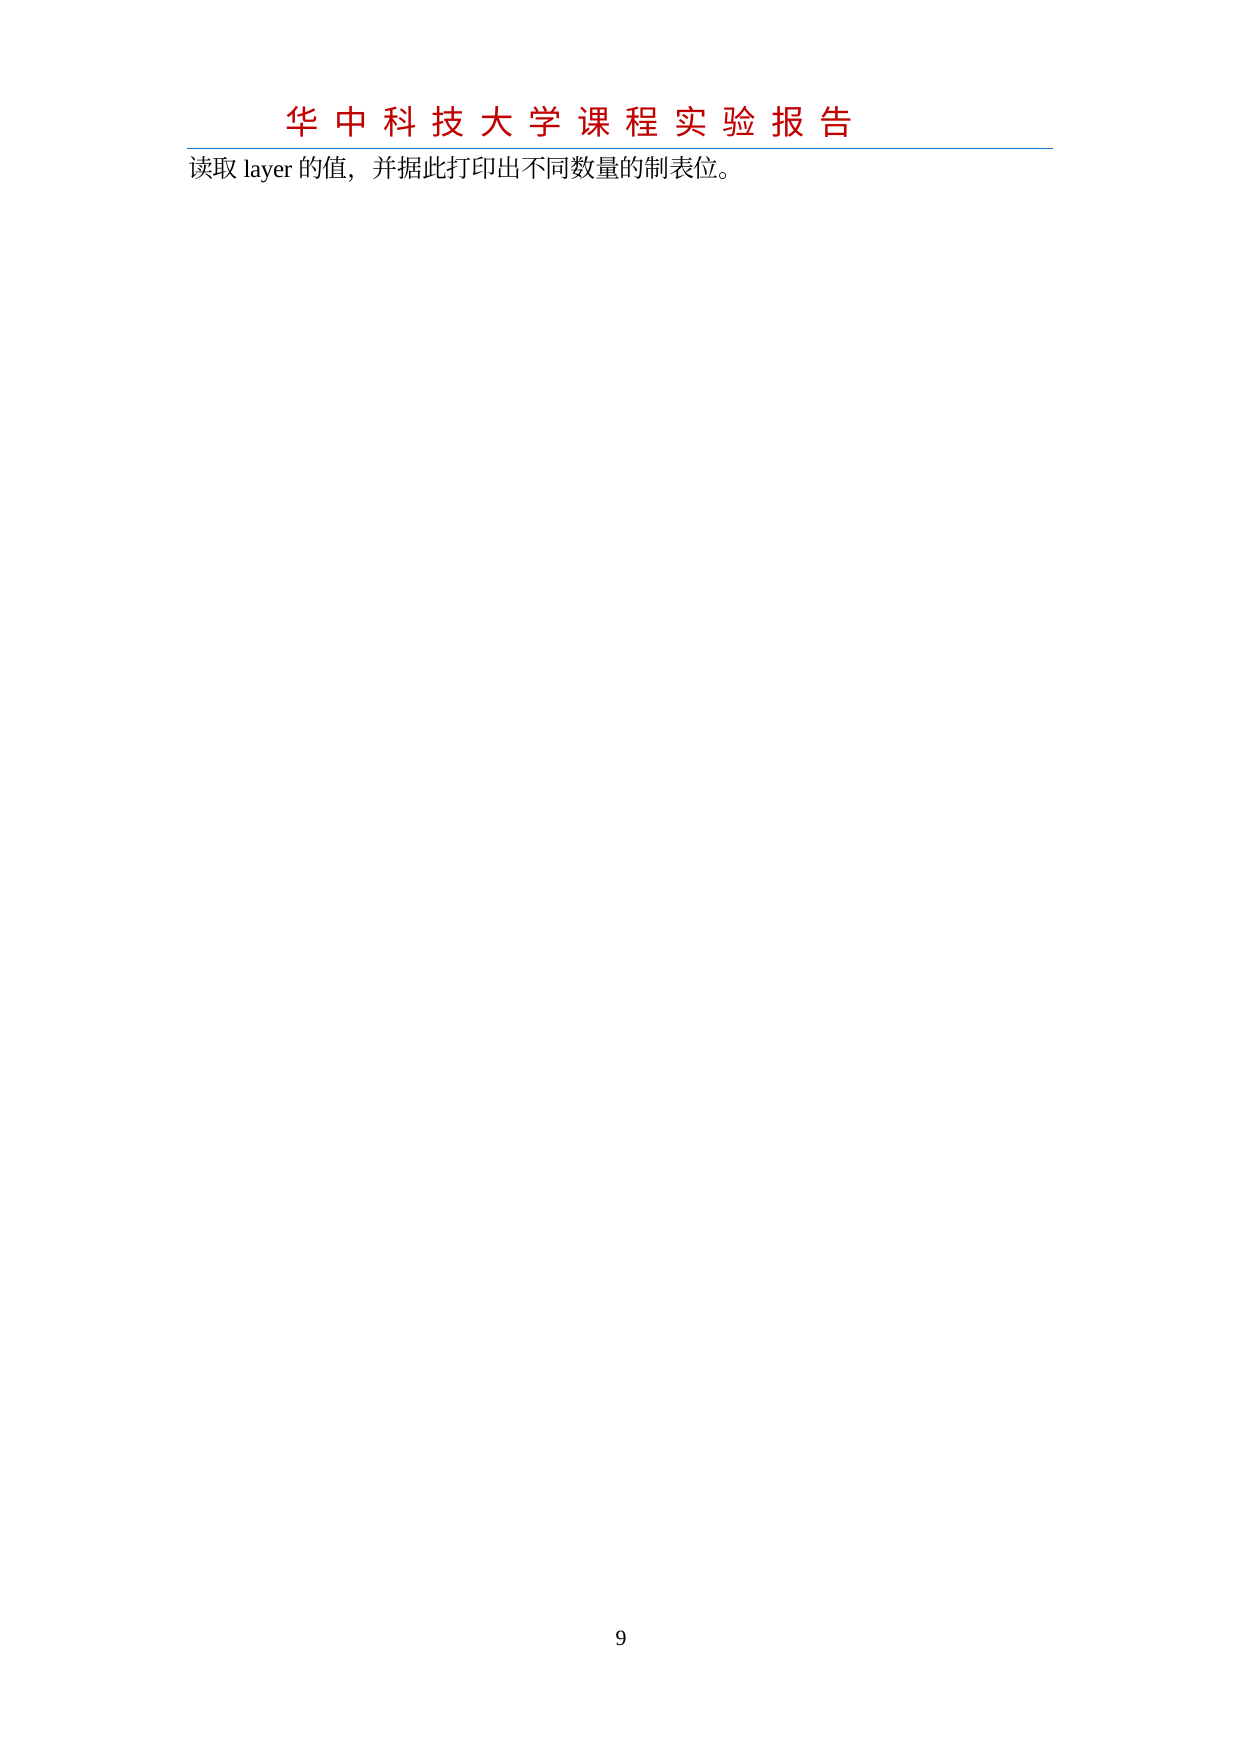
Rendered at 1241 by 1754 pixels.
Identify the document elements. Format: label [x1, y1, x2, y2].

text [188, 149, 1053, 185]
